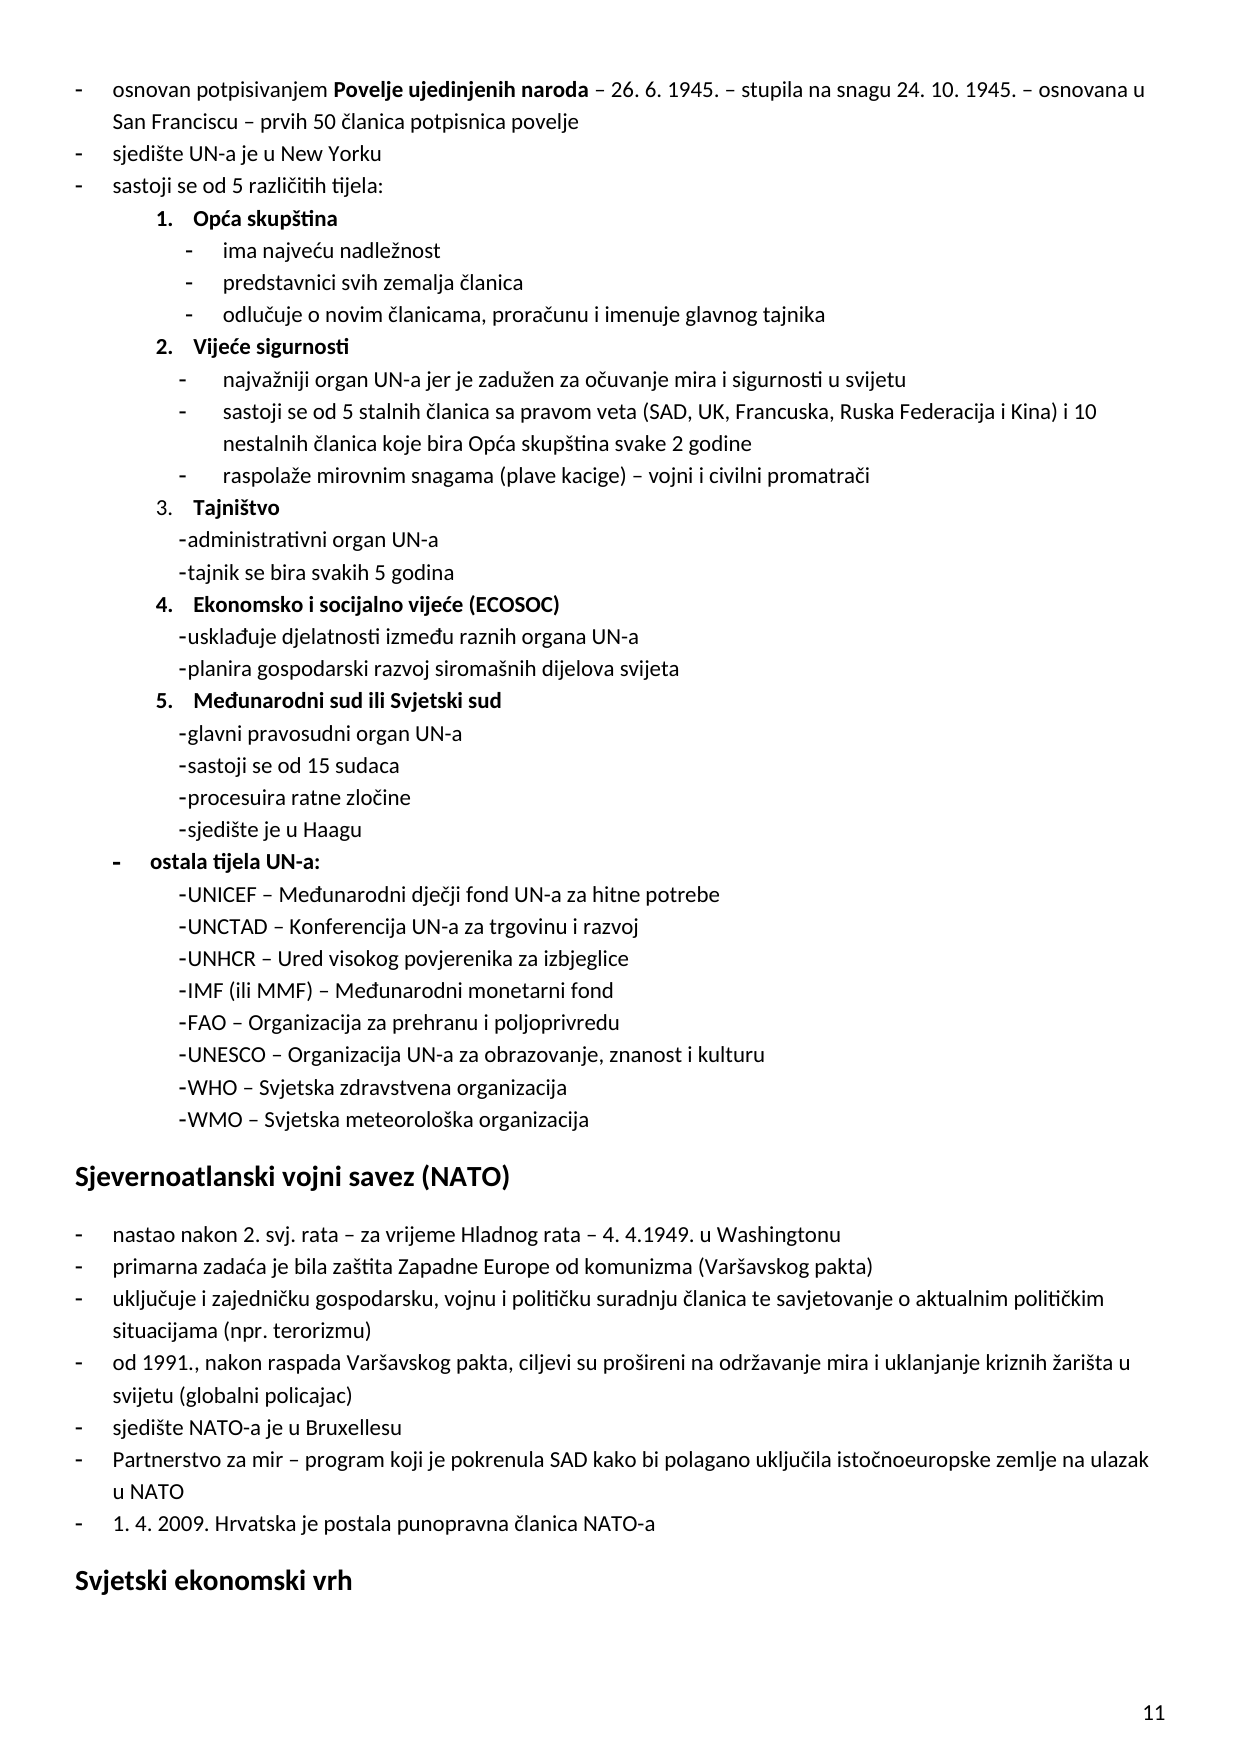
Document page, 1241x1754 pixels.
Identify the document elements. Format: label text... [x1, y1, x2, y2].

list IMF (ili MMF) – Međunarodni monetarni fond [178, 976, 1165, 1004]
list 1. 4. 2009. Hrvatska je postala punopravna članica NATO-a [75, 1509, 1165, 1537]
list sastoji se od 15 sudaca [178, 751, 1165, 779]
list raspolaže mirovnim snagama (plave kacige) – vojni i civilni promatrači [178, 461, 1165, 489]
list procesuira ratne zločine [178, 783, 1165, 811]
list usklađuje djelatnosti između raznih organa UN-a [178, 622, 1165, 650]
list administrativni organ UN-a [178, 526, 1165, 554]
list sastoji se od 5 stalnih članica sa pravom veta (SAD, UK, Francuska, Ruska Federacija i Kina) i 10 nestalnih članica koje bira Opća skupština svake 2 godine [178, 397, 1165, 457]
list sjedište UN-a je u New Yorku [75, 139, 1165, 167]
list UNESCO – Organizacija UN-a za obrazovanje, znanost i kulturu [178, 1041, 1165, 1069]
list FAO – Organizacija za prehranu i poljoprivredu [178, 1008, 1165, 1036]
list ima najveću nadležnost [185, 236, 1165, 264]
list osnovan potpisivanjem Povelje ujedinjenih naroda – 26. 6. 1945. – stupila na snagu 24. 10. 1945. – osnovana u San Franciscu – prvih 50 članica potpisnica povelje [75, 75, 1165, 135]
list primarna zadaća je bila zaštita Zapadne Europe od komunizma (Varšavskog pakta) [75, 1252, 1165, 1280]
list glavni pravosudni organ UN-a [178, 719, 1165, 747]
list Tajništvo [156, 493, 1165, 521]
list UNCTAD – Konferencija UN-a za trgovinu i razvoj [178, 912, 1165, 940]
list Međunarodni sud ili Svjetski sud [156, 687, 1165, 714]
list sjedište je u Haagu [178, 815, 1165, 843]
list Ekonomsko i socijalno vijeće (ECOSOC) [156, 590, 1165, 618]
list sastoji se od 5 različitih tijela: [75, 172, 1165, 199]
list UNHCR – Ured visokog povjerenika za izbjeglice [178, 944, 1165, 972]
list WMO – Svjetska meteorološka organizacija [178, 1105, 1165, 1133]
list najvažniji organ UN-a jer je zadužen za očuvanje mira i sigurnosti u svijetu [178, 365, 1165, 393]
subtitle Sjevernoatlanski vojni savez (NATO) [75, 1158, 1165, 1194]
list odlučuje o novim članicama, proračunu i imenuje glavnog tajnika [185, 300, 1165, 328]
list tajnik se bira svakih 5 godina [178, 558, 1165, 586]
list ostala tijela UN-a: [112, 847, 1165, 876]
list od 1991., nakon raspada Varšavskog pakta, ciljevi su prošireni na održavanje mira i uklanjanje kriznih žarišta u svijetu (globalni policajac) [75, 1348, 1165, 1409]
list WHO – Svjetska zdravstvena organizacija [178, 1073, 1165, 1101]
list uključuje i zajedničku gospodarsku, vojnu i političku suradnju članica te savjetovanje o aktualnim političkim situacijama (npr. terorizmu) [75, 1284, 1165, 1344]
list planira gospodarski razvoj siromašnih dijelova svijeta [178, 654, 1165, 682]
list predstavnici svih zemalja članica [185, 268, 1165, 296]
subtitle Svjetski ekonomski vrh [75, 1562, 1165, 1598]
list Vijeće sigurnosti [156, 332, 1165, 361]
list UNICEF – Međunarodni dječji fond UN-a za hitne potrebe [178, 880, 1165, 908]
list sjedište NATO-a je u Bruxellesu [75, 1413, 1165, 1441]
list nastao nakon 2. svj. rata – za vrijeme Hladnog rata – 4. 4.1949. u Washingtonu [75, 1220, 1165, 1248]
list Opća skupština [156, 204, 1165, 232]
list Partnerstvo za mir – program koji je pokrenula SAD kako bi polagano uključila istočnoeuropske zemlje na ulazak u NATO [75, 1445, 1165, 1505]
